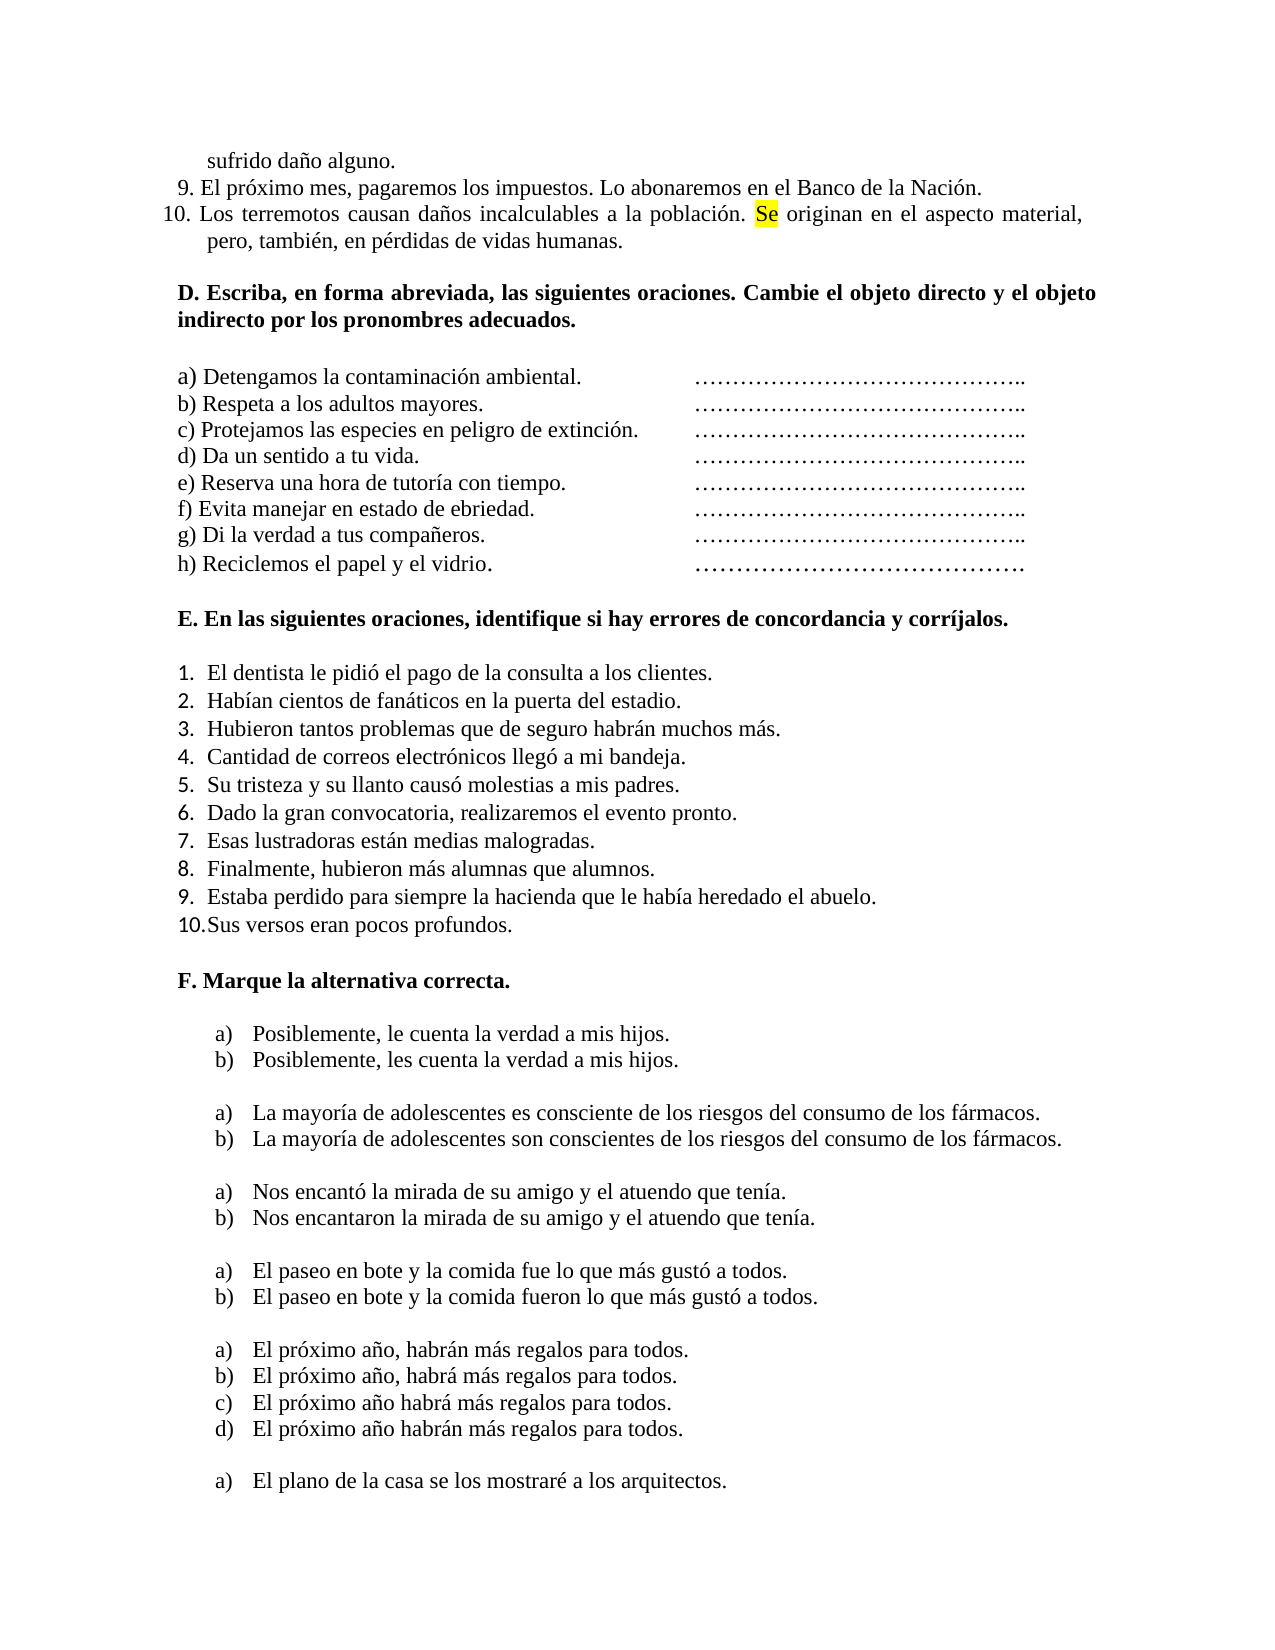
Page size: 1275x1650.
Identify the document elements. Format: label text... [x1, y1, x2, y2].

list El paseo en bote y la comida fue lo que más gustó a todos. [215, 1257, 1098, 1283]
text h) Reciclemos el papel y el vidrio. …………………………………. [177, 548, 1098, 576]
list La mayoría de adolescentes es consciente de los riesgos del consumo de los fármacos. [215, 1099, 1098, 1125]
list El próximo año habrá más regalos para todos. [215, 1388, 1098, 1415]
list Posiblemente, les cuenta la verdad a mis hijos. [215, 1046, 1098, 1072]
text 8. Ofrecen una recompensa para recuperar a su mascota. La entregarán si constatan que no ha sufrido daño alguno. [177, 148, 1098, 174]
text b) Respeta a los adultos mayores. …………………………………….. [177, 389, 1098, 416]
list Habían cientos de fanáticos en la puerta del estadio. [177, 686, 1098, 714]
text a) Detengamos la contaminación ambiental. …………………………………….. [177, 361, 1098, 389]
list El próximo año, habrá más regalos para todos. [215, 1362, 1098, 1388]
list El plano de la casa se los mostraré a los arquitectos. [215, 1468, 1098, 1494]
list Estaba perdido para siempre la hacienda que le había heredado el abuelo. [177, 882, 1098, 910]
text E. En las siguientes oraciones, identifique si hay errores de concordancia y corríjalos. [177, 605, 1098, 632]
list El próximo año habrán más regalos para todos. [215, 1415, 1098, 1441]
text e) Reserva una hora de tutoría con tiempo. …………………………………….. [177, 469, 1098, 495]
list El dentista le pidió el pago de la consulta a los clientes. [177, 658, 1098, 686]
text d) Da un sentido a tu vida. …………………………………….. [177, 442, 1098, 469]
text f) Evita manejar en estado de ebriedad. …………………………………….. [177, 495, 1098, 521]
text F. Marque la alternativa correcta. [177, 967, 1098, 993]
list El paseo en bote y la comida fueron lo que más gustó a todos. [215, 1283, 1098, 1309]
text 9. El próximo mes, pagaremos los impuestos. Lo abonaremos en el Banco de [177, 174, 1083, 200]
list Hubieron tantos problemas que de seguro habrán muchos más. [177, 714, 1098, 742]
text 10. Los terremotos causan daños incalculables a la población. Se originan en el aspecto material, pero, también, en pérdidas de vidas humanas. [162, 200, 1083, 253]
text c) Protejamos las especies en peligro de extinción. …………………………………….. [177, 416, 1098, 442]
text D. Escriba, en forma abreviada, las siguientes oraciones. Cambie el objeto directo y el objeto indirecto por los pronombres adecuados. [177, 279, 1098, 332]
list El próximo año, habrán más regalos para todos. [215, 1336, 1098, 1362]
list Dado la gran convocatoria, realizaremos el evento pronto. [177, 798, 1098, 826]
list Nos encantaron la mirada de su amigo y el atuendo que tenía. [215, 1204, 1098, 1230]
list Finalmente, hubieron más alumnas que alumnos. [177, 854, 1098, 882]
list Nos encantó la mirada de su amigo y el atuendo que tenía. [215, 1178, 1098, 1204]
list Cantidad de correos electrónicos llegó a mi bandeja. [177, 742, 1098, 770]
list La mayoría de adolescentes son conscientes de los riesgos del consumo de los fármacos. [215, 1125, 1098, 1151]
text g) Di la verdad a tus compañeros. …………………………………….. [177, 521, 1098, 548]
list Sus versos eran pocos profundos. [177, 910, 1098, 938]
list Su tristeza y su llanto causó molestias a mis padres. [177, 770, 1098, 798]
list Esas lustradoras están medias malogradas. [177, 826, 1098, 854]
list Posiblemente, le cuenta la verdad a mis hijos. [215, 1019, 1098, 1046]
